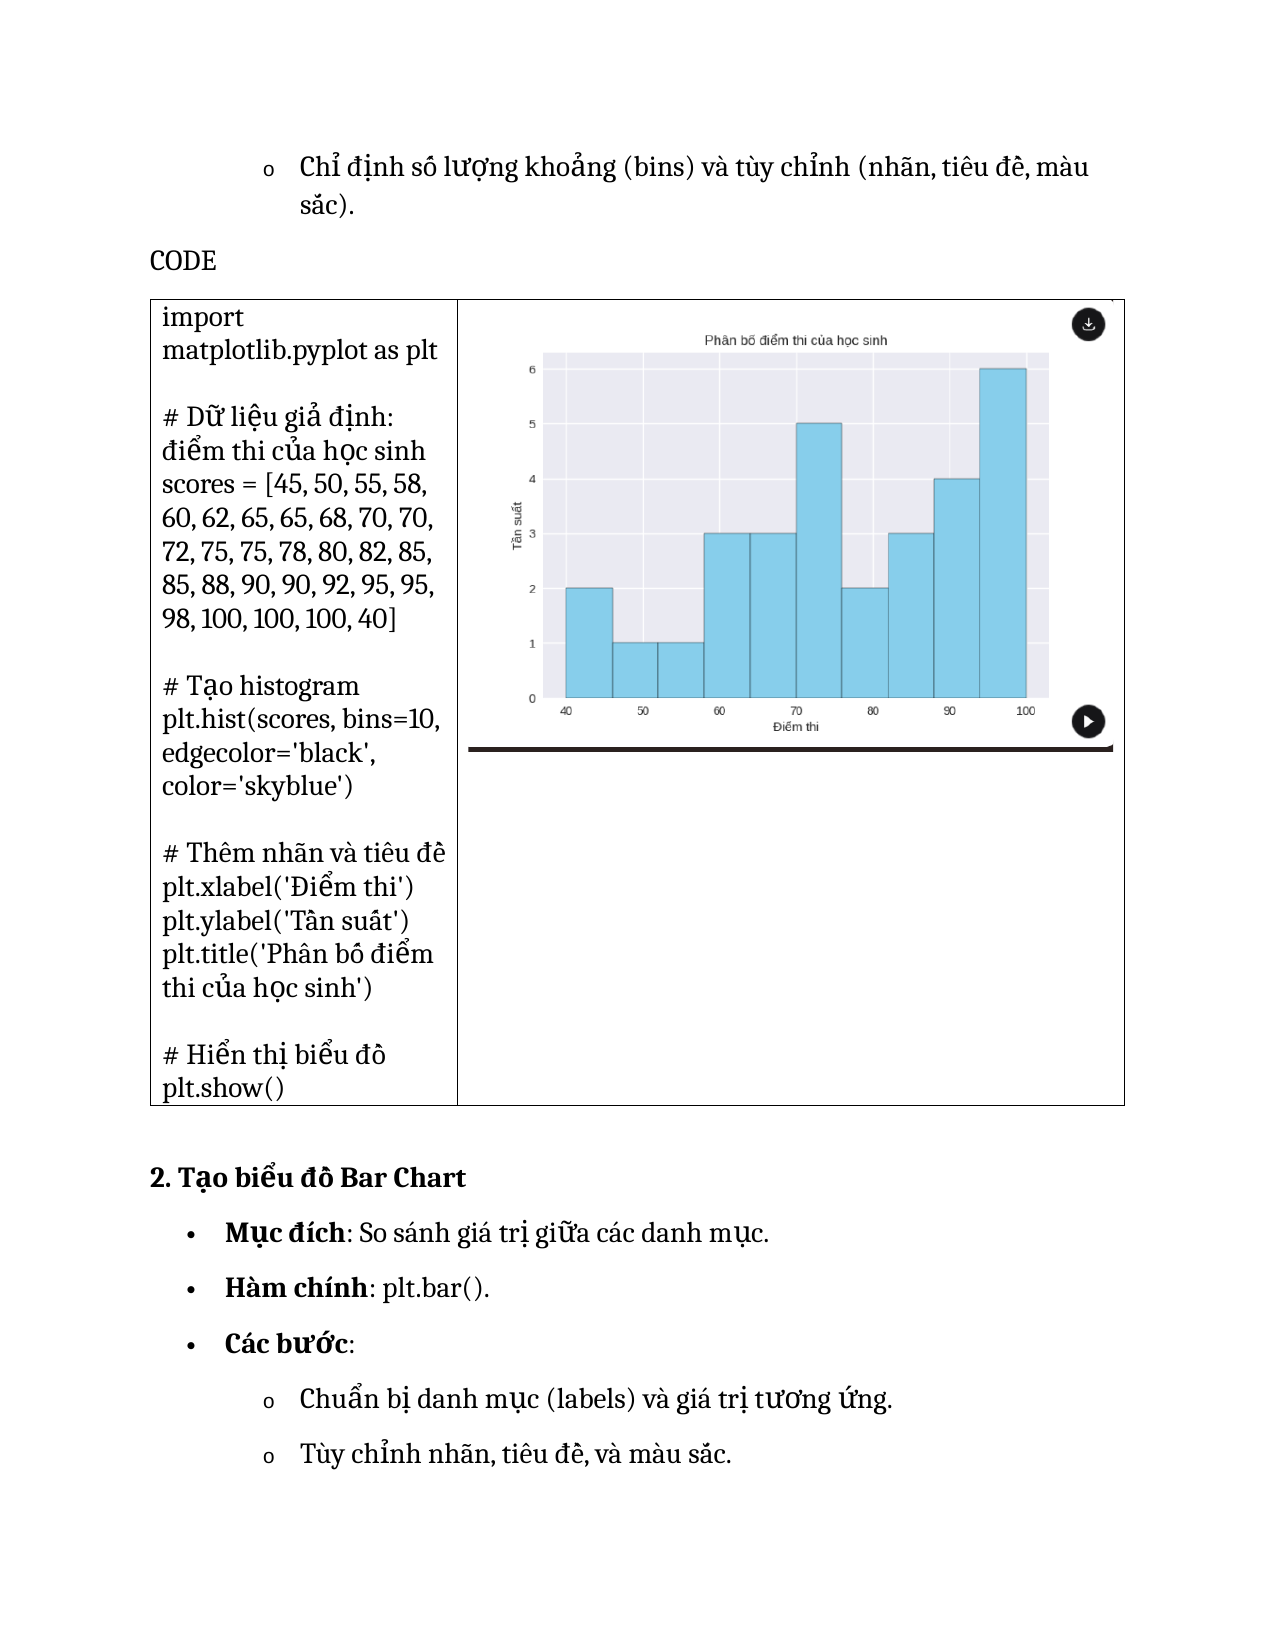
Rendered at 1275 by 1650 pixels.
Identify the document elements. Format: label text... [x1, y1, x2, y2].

picture [468, 300, 1114, 752]
table_header import matplotlib.pyplot as plt # Dữ liệu giả định: điểm thi của học sinh scores = [45, 50, 55, 58, 60, 62, 65, 65, 68, 70, 70, 72, 75, 75, 78, 80, 82, 85, 85, 88, 90, 90, 92, 95, 95, 98, 100, 100, 100, 40] # Tạo histogram plt.hist(scores, bins=10, edgecolor='black', color='skyblue') # Thêm nhãn và tiêu đề plt.xlabel('Điểm thi') plt.ylabel('Tần suất') plt.title('Phân bố điểm thi của học sinh') # Hiển thị biểu đồ plt.show() [151, 300, 457, 1105]
list Chỉ định số lượng khoảng (bins) và tùy chỉnh (nhãn, tiêu đề, màu sắc). [262, 150, 1125, 222]
list Mục đích: So sánh giá trị giữa các danh mục. [187, 1216, 1125, 1250]
list Tùy chỉnh nhãn, tiêu đề, và màu sắc. [262, 1437, 1125, 1471]
table_header [458, 300, 1124, 1105]
list Chuẩn bị danh mục (labels) và giá trị tương ứng. [262, 1382, 1125, 1416]
list Hàm chính: plt.bar(). [187, 1272, 1125, 1305]
text 2. Tạo biểu đồ Bar Chart [150, 1161, 1125, 1195]
text CODE [150, 244, 1125, 277]
list Các bước: [187, 1327, 1125, 1360]
